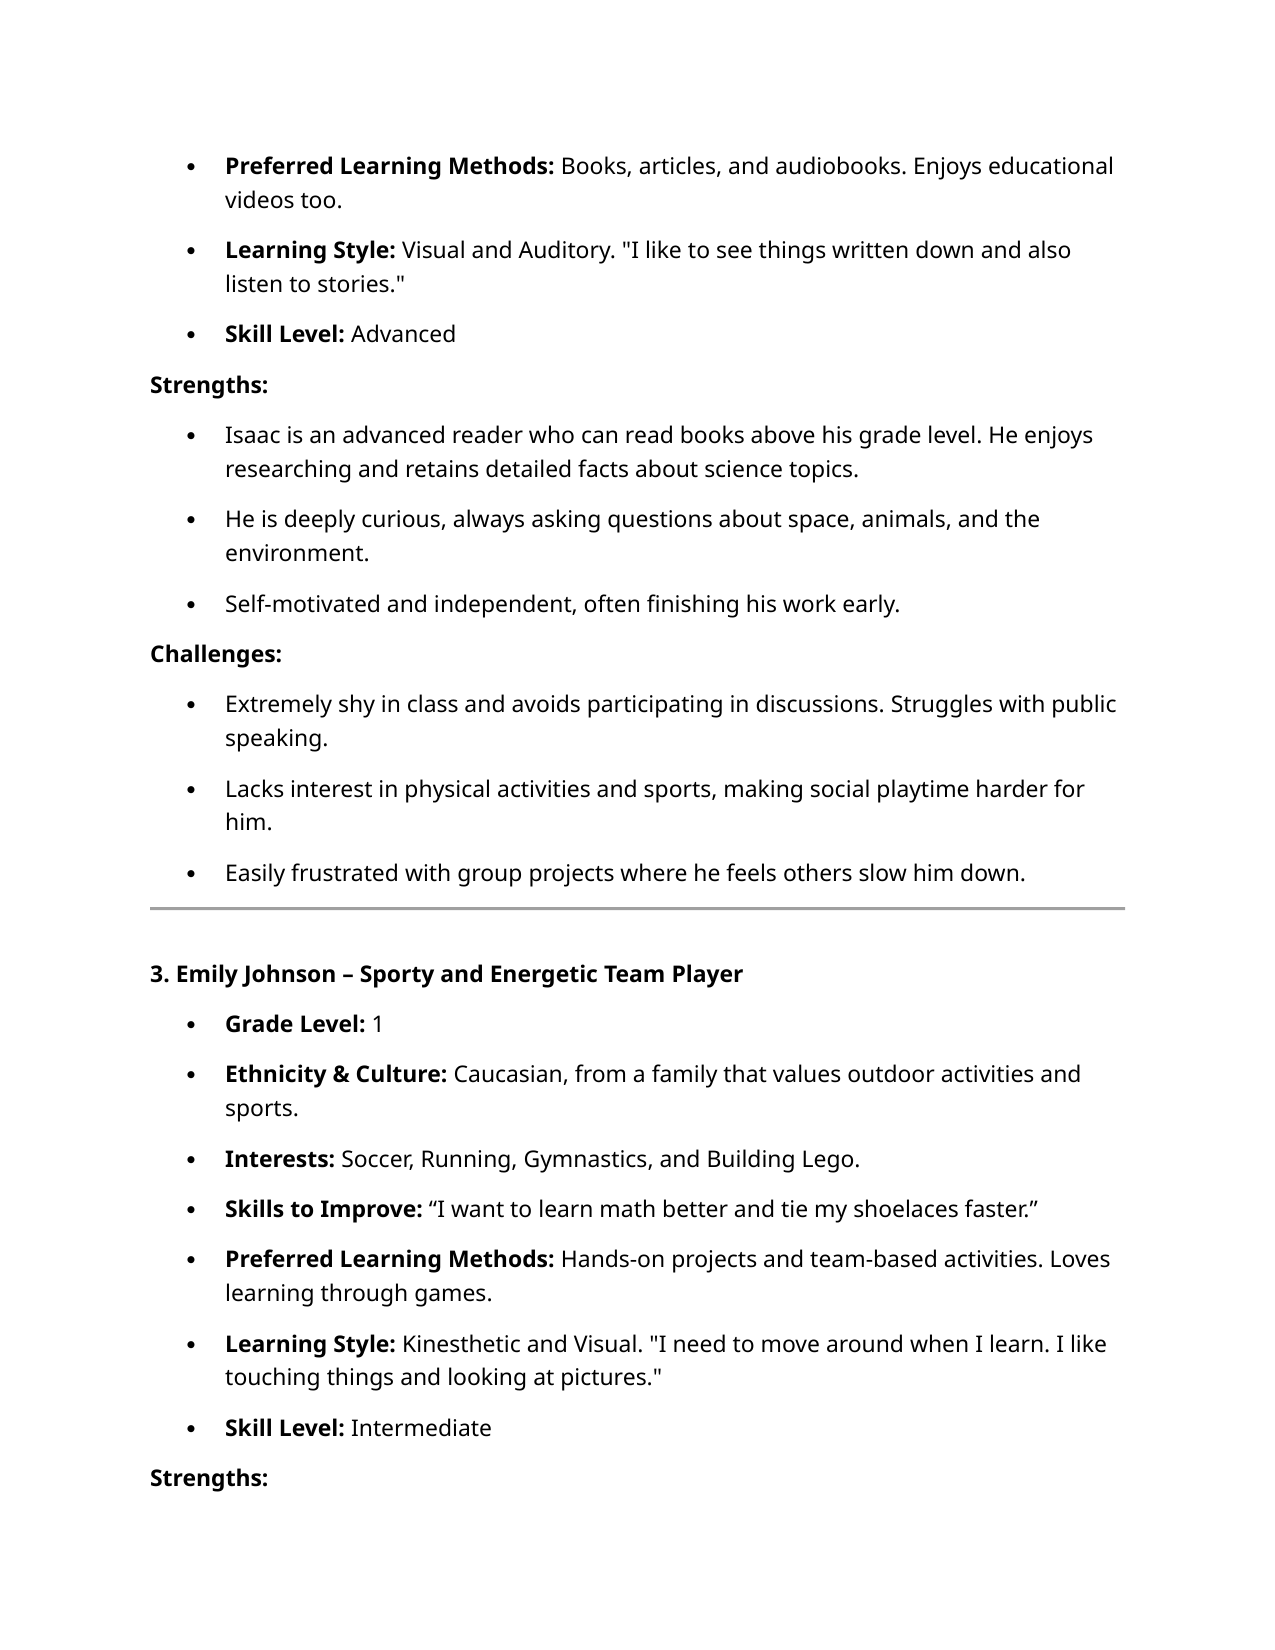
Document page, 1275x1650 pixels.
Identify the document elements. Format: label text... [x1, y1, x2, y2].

list Extremely shy in class and avoids participating in discussions. Struggles with public speaking. [187, 688, 1125, 753]
list Preferred Learning Methods: Books, articles, and audiobooks. Enjoys educational videos too. [187, 150, 1125, 215]
list Ethnicity & Culture: Caucasian, from a family that values outdoor activities and sports. [187, 1058, 1125, 1123]
list He is deeply curious, always asking questions about space, animals, and the environment. [187, 503, 1125, 568]
list Interests: Soccer, Running, Gymnastics, and Building Lego. [187, 1142, 1125, 1174]
list Skill Level: Advanced [187, 318, 1125, 349]
list Preferred Learning Methods: Hands-on projects and team-based activities. Loves learning through games. [187, 1243, 1125, 1308]
list Skill Level: Intermediate [187, 1412, 1125, 1443]
list Isaac is an advanced reader who can read books above his grade level. He enjoys researching and retains detailed facts about science topics. [187, 419, 1125, 484]
list Lacks interest in physical activities and sports, making social playtime harder for him. [187, 772, 1125, 837]
list Learning Style: Visual and Auditory. "I like to see things written down and also listen to stories." [187, 234, 1125, 299]
list Learning Style: Kinesthetic and Visual. "I need to move around when I learn. I like touching things and looking at pictures." [187, 1327, 1125, 1392]
list Easily frustrated with group projects where he feels others slow him down. [187, 857, 1125, 888]
text Challenges: [150, 638, 1125, 669]
text Strengths: [150, 1462, 1125, 1493]
text 3. Emily Johnson – Sporty and Energetic Team Player [150, 957, 1125, 989]
list Self-motivated and independent, often finishing his work early. [187, 587, 1125, 619]
list Grade Level: 1 [187, 1008, 1125, 1039]
list Skills to Improve: “I want to learn math better and tie my shoelaces faster.” [187, 1193, 1125, 1224]
text Strengths: [150, 369, 1125, 400]
